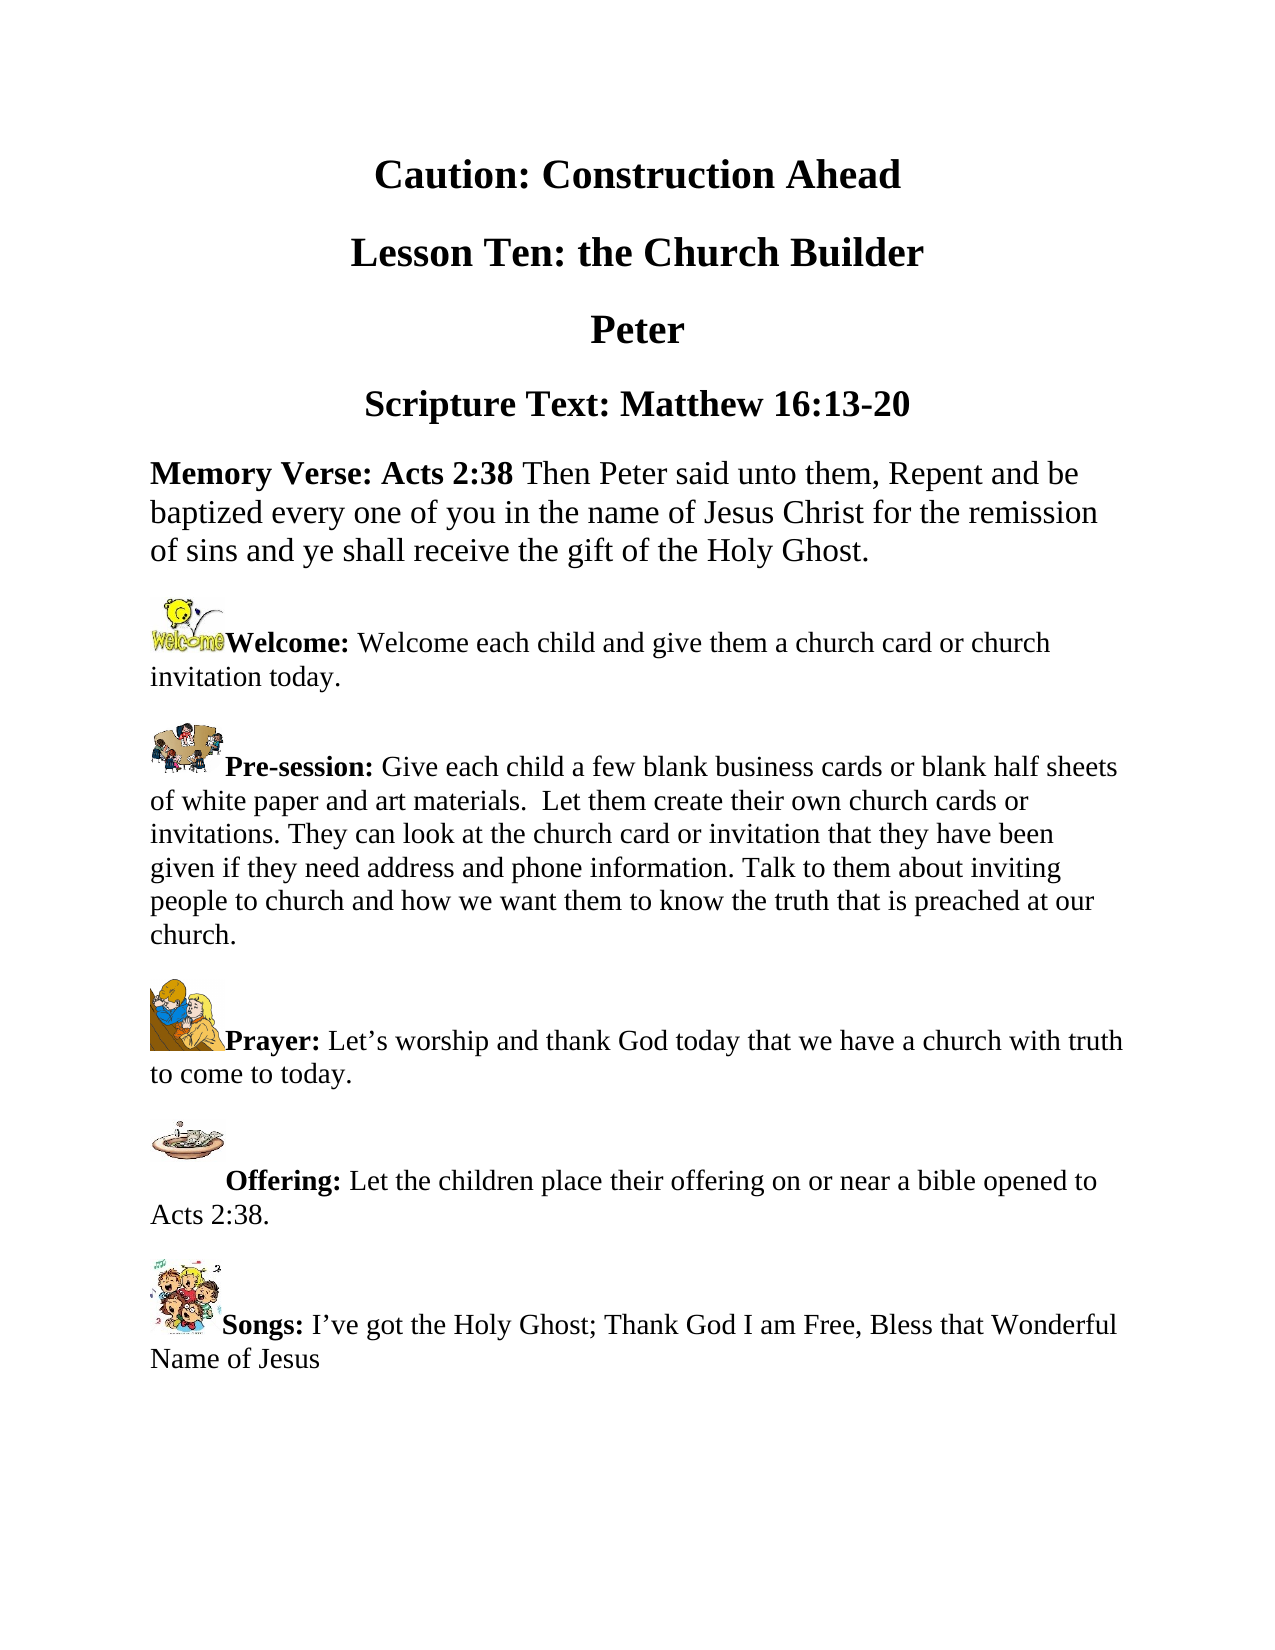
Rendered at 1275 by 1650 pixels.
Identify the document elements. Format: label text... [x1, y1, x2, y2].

picture [150, 721, 226, 777]
text Pre-session: Give each child a few blank business cards or blank half sheets of white paper and art materials. Let them create their own church cards or invitations. They can look at the church card or invitation that they have been given if they need address and phone information. Talk to them about inviting people to church and how we want them to know the truth that is preached at our church. [150, 722, 1125, 950]
text Caution: Construction Ahead [150, 150, 1125, 198]
picture [150, 1259, 222, 1335]
picture [150, 979, 226, 1051]
text Memory Verse: Acts 2:38 Then Peter said unto them, Repent and be baptized every one of you in the name of Jesus Christ for the remission of sins and ye shall receive the gift of the Holy Ghost. [150, 453, 1125, 568]
picture [150, 1119, 226, 1162]
picture [150, 597, 226, 653]
text Lesson Ten: the Church Builder [150, 227, 1125, 275]
text Offering: Let the children place their offering on or near a bible opened to Acts 2:38. [150, 1119, 1125, 1231]
text Peter [150, 304, 1125, 352]
text Songs: I’ve got the Holy Ghost; Thank God I am Free, Bless that Wonderful Name of Jesus [150, 1260, 1125, 1374]
text Welcome: Welcome each child and give them a church card or church invitation today. [150, 598, 1125, 693]
text Prayer: Let’s worship and thank God today that we have a church with truth to come to today. [150, 979, 1125, 1090]
text Scripture Text: Matthew 16:13-20 [150, 381, 1125, 424]
